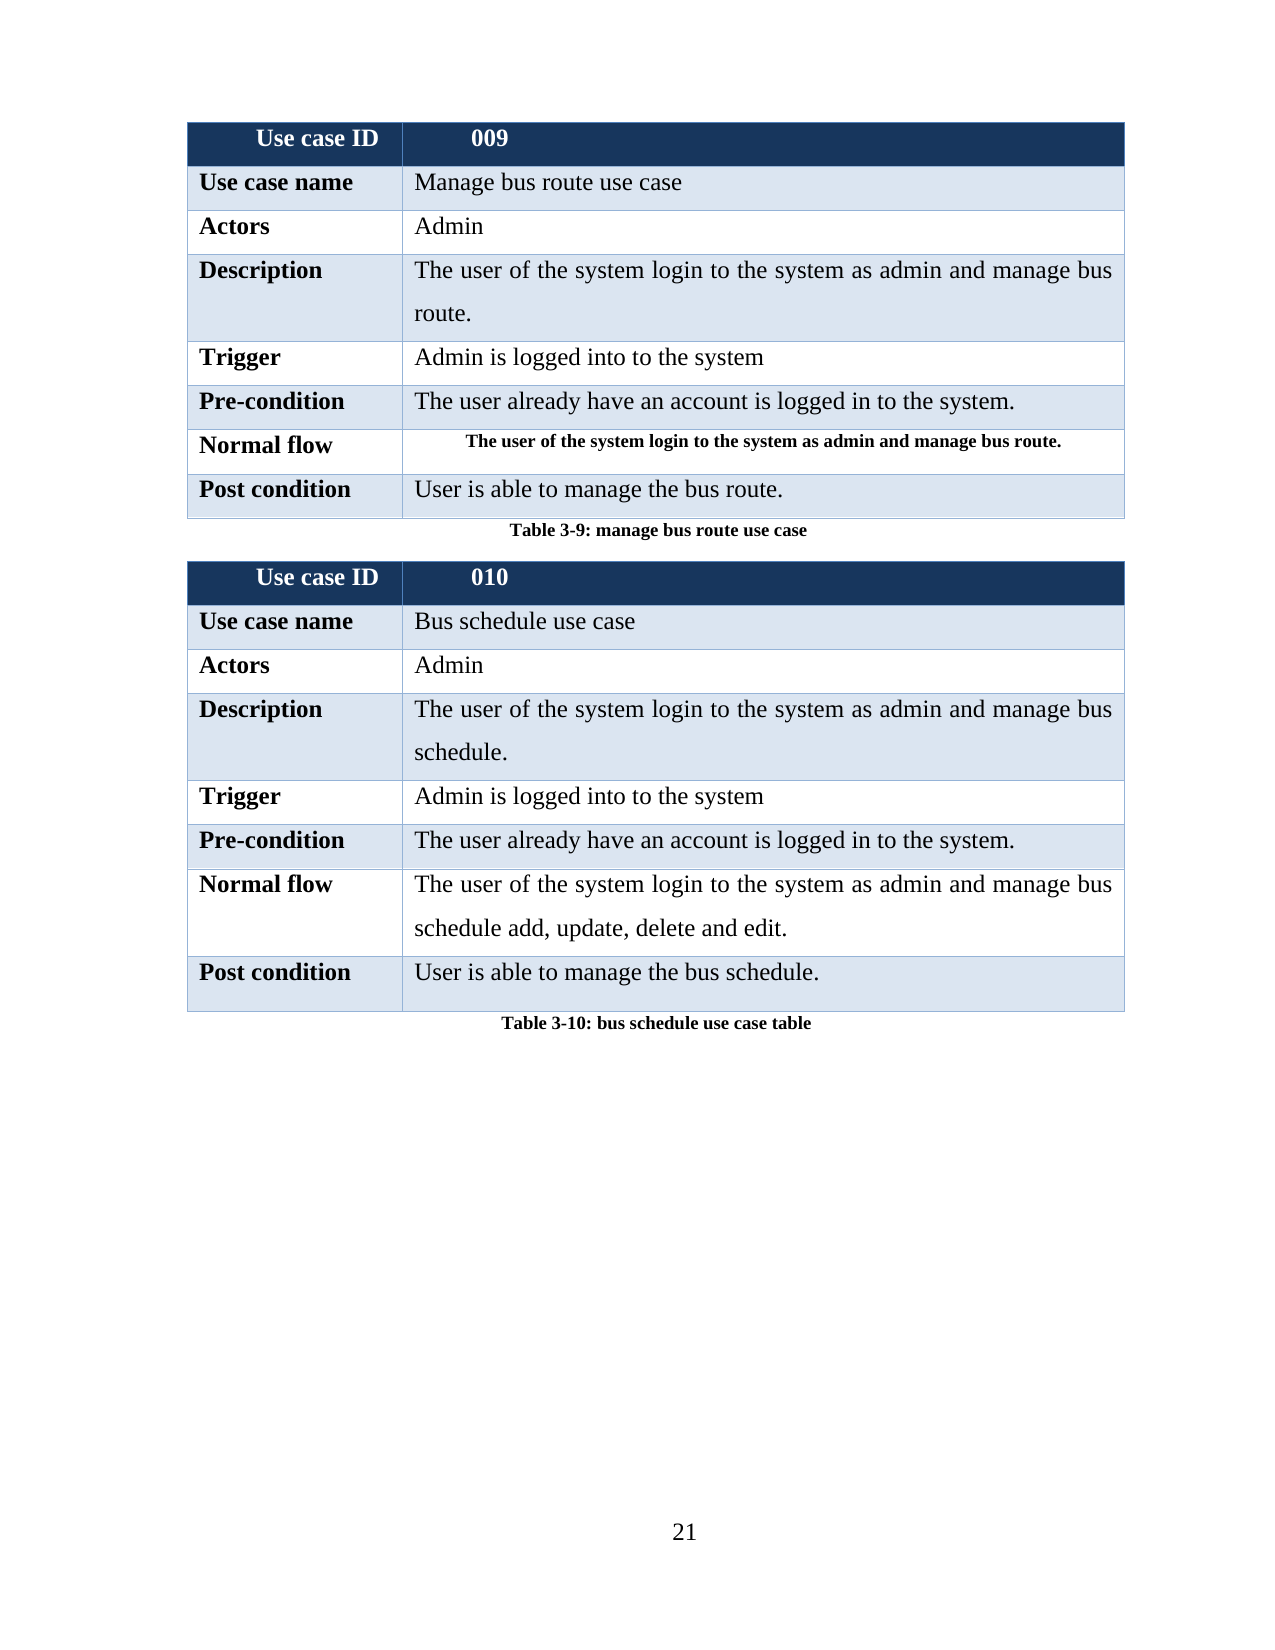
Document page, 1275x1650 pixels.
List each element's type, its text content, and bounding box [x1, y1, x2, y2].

table_cell Admin is logged into to the system [403, 781, 1124, 824]
table_cell Admin is logged into to the system [403, 342, 1124, 385]
table_cell The user already have an account is logged in to the system. [403, 825, 1124, 868]
table_header 010 [403, 562, 1124, 605]
table_cell Use case name [188, 167, 402, 210]
table_header 009 [403, 123, 1124, 166]
table_cell Admin [403, 650, 1124, 693]
table_cell Post condition [188, 475, 402, 517]
table_header Use case ID [188, 123, 402, 166]
table_cell User is able to manage the bus schedule. [403, 957, 1124, 1011]
table_cell The user of the system login to the system as admin and manage bus schedule add, update, delete and edit. [403, 870, 1124, 956]
table_cell Actors [188, 211, 402, 254]
table_cell The user already have an account is logged in to the system. [403, 386, 1124, 429]
table_cell Use case name [188, 606, 402, 649]
table_cell Admin [403, 211, 1124, 254]
table_cell User is able to manage the bus route. [403, 475, 1124, 517]
table_cell Manage bus route use case [403, 167, 1124, 210]
table_cell Bus schedule use case [403, 606, 1124, 649]
table_cell Trigger [188, 781, 402, 824]
text Table 3-10: bus schedule use case table [187, 1012, 1125, 1033]
table_header Use case ID [188, 562, 402, 605]
table_cell Description [188, 694, 402, 780]
table_cell Post condition [188, 957, 402, 1011]
table_cell The user of the system login to the system as admin and manage bus route. [403, 430, 1124, 473]
table_cell Normal flow [188, 430, 402, 473]
table_cell Pre-condition [188, 825, 402, 868]
table_cell Trigger [188, 342, 402, 385]
table_cell The user of the system login to the system as admin and manage bus schedule. [403, 694, 1124, 780]
table_cell The user of the system login to the system as admin and manage bus route. [403, 255, 1124, 341]
text Table 3-9: manage bus route use case [187, 519, 1125, 540]
table_cell Actors [188, 650, 402, 693]
table_cell Pre-condition [188, 386, 402, 429]
table_cell Normal flow [188, 870, 402, 956]
table_cell Description [188, 255, 402, 341]
